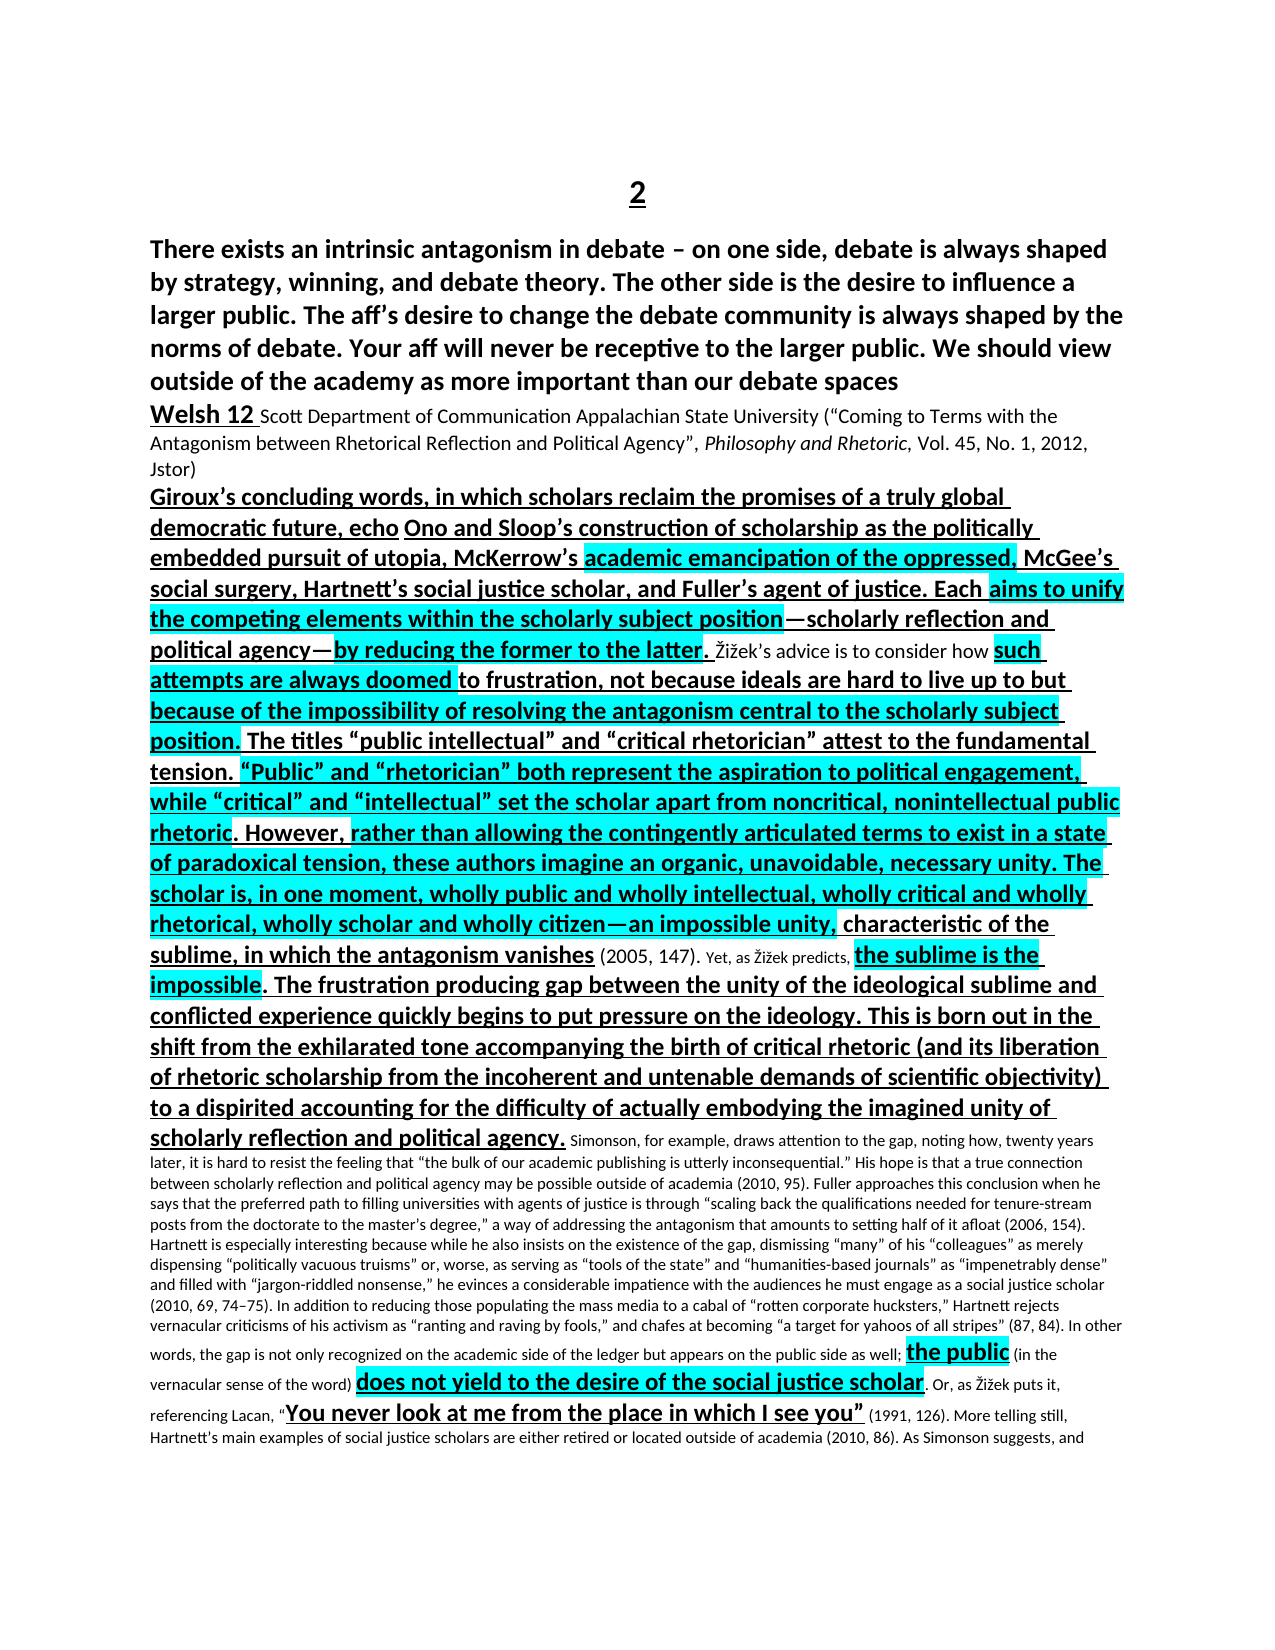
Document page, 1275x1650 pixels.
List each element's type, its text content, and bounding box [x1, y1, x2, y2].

subtitle There exists an intrinsic antagonism in debate – on one side, debate is always shaped by strategy, winning, and debate theory. The other side is the desire to influence a larger public. The aff’s desire to change the debate community is always shaped by the norms of debate. Your aff will never be receptive to the larger public. We should view outside of the academy as more important than our debate spaces [150, 232, 1125, 397]
text Welsh 12 Scott Department of Communication Appalachian State University (“Coming to Terms with the Antagonism between Rhetorical Reflection and Political Agency”, Philosophy and Rhetoric, Vol. 45, No. 1, 2012, Jstor) [150, 397, 1125, 481]
subtitle 2 [150, 171, 1125, 212]
